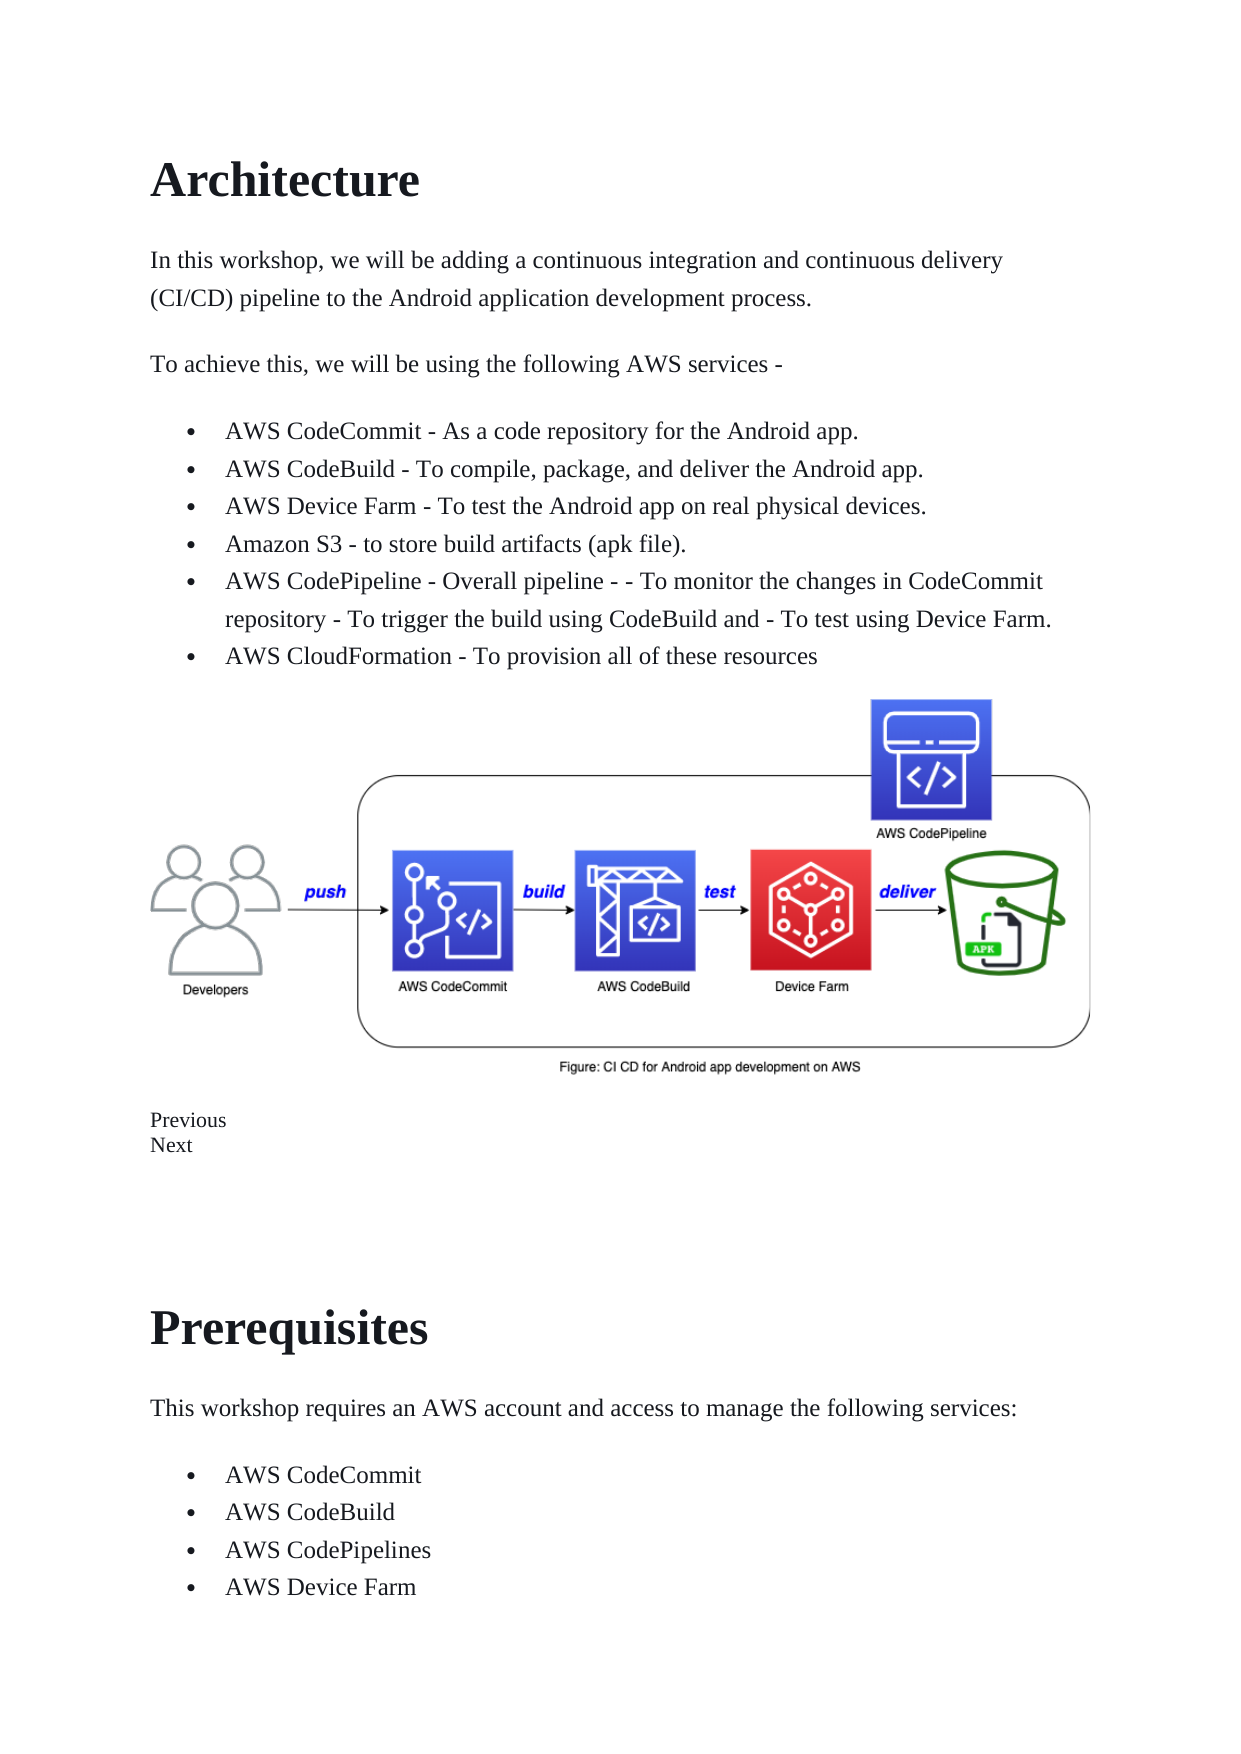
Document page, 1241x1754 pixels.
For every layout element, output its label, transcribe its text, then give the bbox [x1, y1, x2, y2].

text Prerequisites [150, 1298, 1090, 1355]
list Amazon S3 - to store build artifacts (apk file). [187, 520, 1090, 557]
list AWS CodeCommit - As a code repository for the Android app. [187, 407, 1090, 445]
text This workshop requires an AWS account and access to manage the following services: [150, 1384, 1090, 1422]
list AWS CodeCommit [187, 1451, 1090, 1489]
list AWS CloudFormation - To provision all of these resources [187, 632, 1090, 670]
text Previous [150, 1107, 1090, 1132]
text Next [150, 1132, 1090, 1157]
list AWS Device Farm - To test the Android app on real physical devices. [187, 482, 1090, 520]
list AWS CodePipelines [187, 1526, 1090, 1564]
list AWS CodeBuild - To compile, package, and deliver the Android app. [187, 445, 1090, 482]
list AWS CodePipeline - Overall pipeline - - To monitor the changes in CodeCommit repository - To trigger the build using CodeBuild and - To test using Device Farm. [187, 557, 1090, 632]
text Architecture [150, 150, 1090, 207]
text To achieve this, we will be using the following AWS services - [150, 341, 1090, 378]
list AWS CodeBuild [187, 1489, 1090, 1526]
picture [150, 699, 1091, 1078]
list AWS Device Farm [187, 1564, 1090, 1601]
text In this workshop, we will be adding a continuous integration and continuous delivery (CI/CD) pipeline to the Android application development process. [150, 237, 1090, 312]
